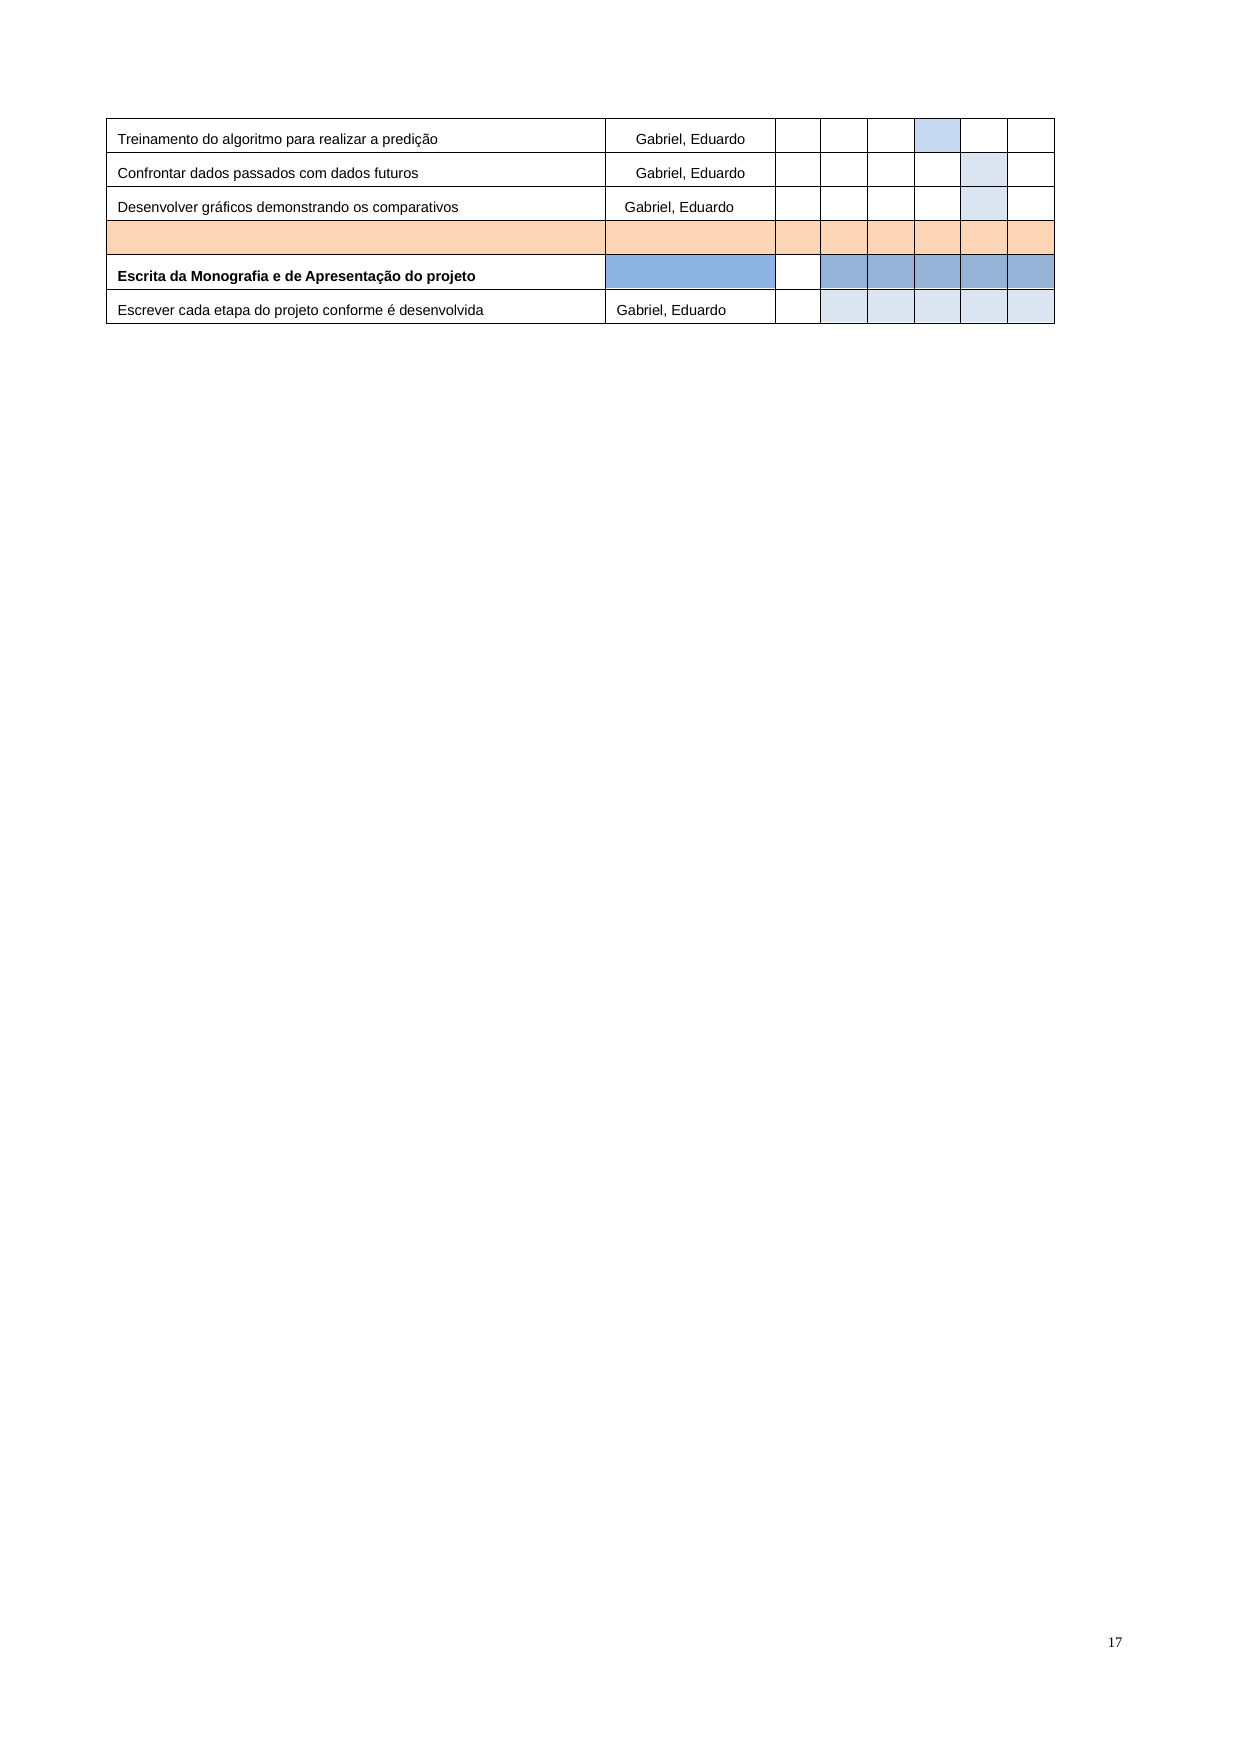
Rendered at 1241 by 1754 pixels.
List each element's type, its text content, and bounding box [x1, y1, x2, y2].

table_cell [1008, 153, 1054, 186]
table_cell [961, 255, 1007, 288]
table_cell [107, 221, 605, 254]
table_cell [776, 187, 820, 220]
table_cell [868, 153, 914, 186]
table_cell [821, 119, 867, 152]
table_cell [1008, 290, 1054, 322]
table_cell [776, 153, 820, 186]
table_cell Escrita da Monografia e de Apresentação do projeto [107, 255, 605, 288]
table_cell [821, 255, 867, 288]
table_cell Gabriel, Eduardo [606, 153, 775, 186]
table_cell [868, 119, 914, 152]
table_cell [961, 153, 1007, 186]
table_cell [868, 290, 914, 322]
table_cell [606, 255, 775, 288]
table_cell [1008, 221, 1054, 254]
table_cell [915, 153, 960, 186]
table_cell [868, 187, 914, 220]
table_cell Escrever cada etapa do projeto conforme é desenvolvida [107, 290, 605, 322]
table_cell [821, 290, 867, 322]
table_cell [821, 221, 867, 254]
table_cell Gabriel, Eduardo [606, 187, 775, 220]
table_cell [915, 187, 960, 220]
table_cell [776, 221, 820, 254]
table_cell [1008, 255, 1054, 288]
table_cell [606, 221, 775, 254]
table_cell [915, 119, 960, 152]
table_cell Gabriel, Eduardo [606, 290, 775, 322]
table_cell [821, 153, 867, 186]
table_cell [915, 255, 960, 288]
table_cell [961, 290, 1007, 322]
table_cell Gabriel, Eduardo [606, 119, 775, 152]
table_cell [1008, 187, 1054, 220]
table_cell [1008, 119, 1054, 152]
table_cell Treinamento do algoritmo para realizar a predição [107, 119, 605, 152]
table_cell [915, 221, 960, 254]
table_cell [776, 290, 820, 322]
table_cell [961, 187, 1007, 220]
table_cell [821, 187, 867, 220]
table_cell [915, 290, 960, 322]
table_cell [868, 255, 914, 288]
table_cell [776, 119, 820, 152]
table_cell Confrontar dados passados com dados futuros [107, 153, 605, 186]
table_cell Desenvolver gráficos demonstrando os comparativos [107, 187, 605, 220]
table_cell [961, 221, 1007, 254]
table_cell [776, 255, 820, 288]
table_cell [961, 119, 1007, 152]
table_cell [868, 221, 914, 254]
